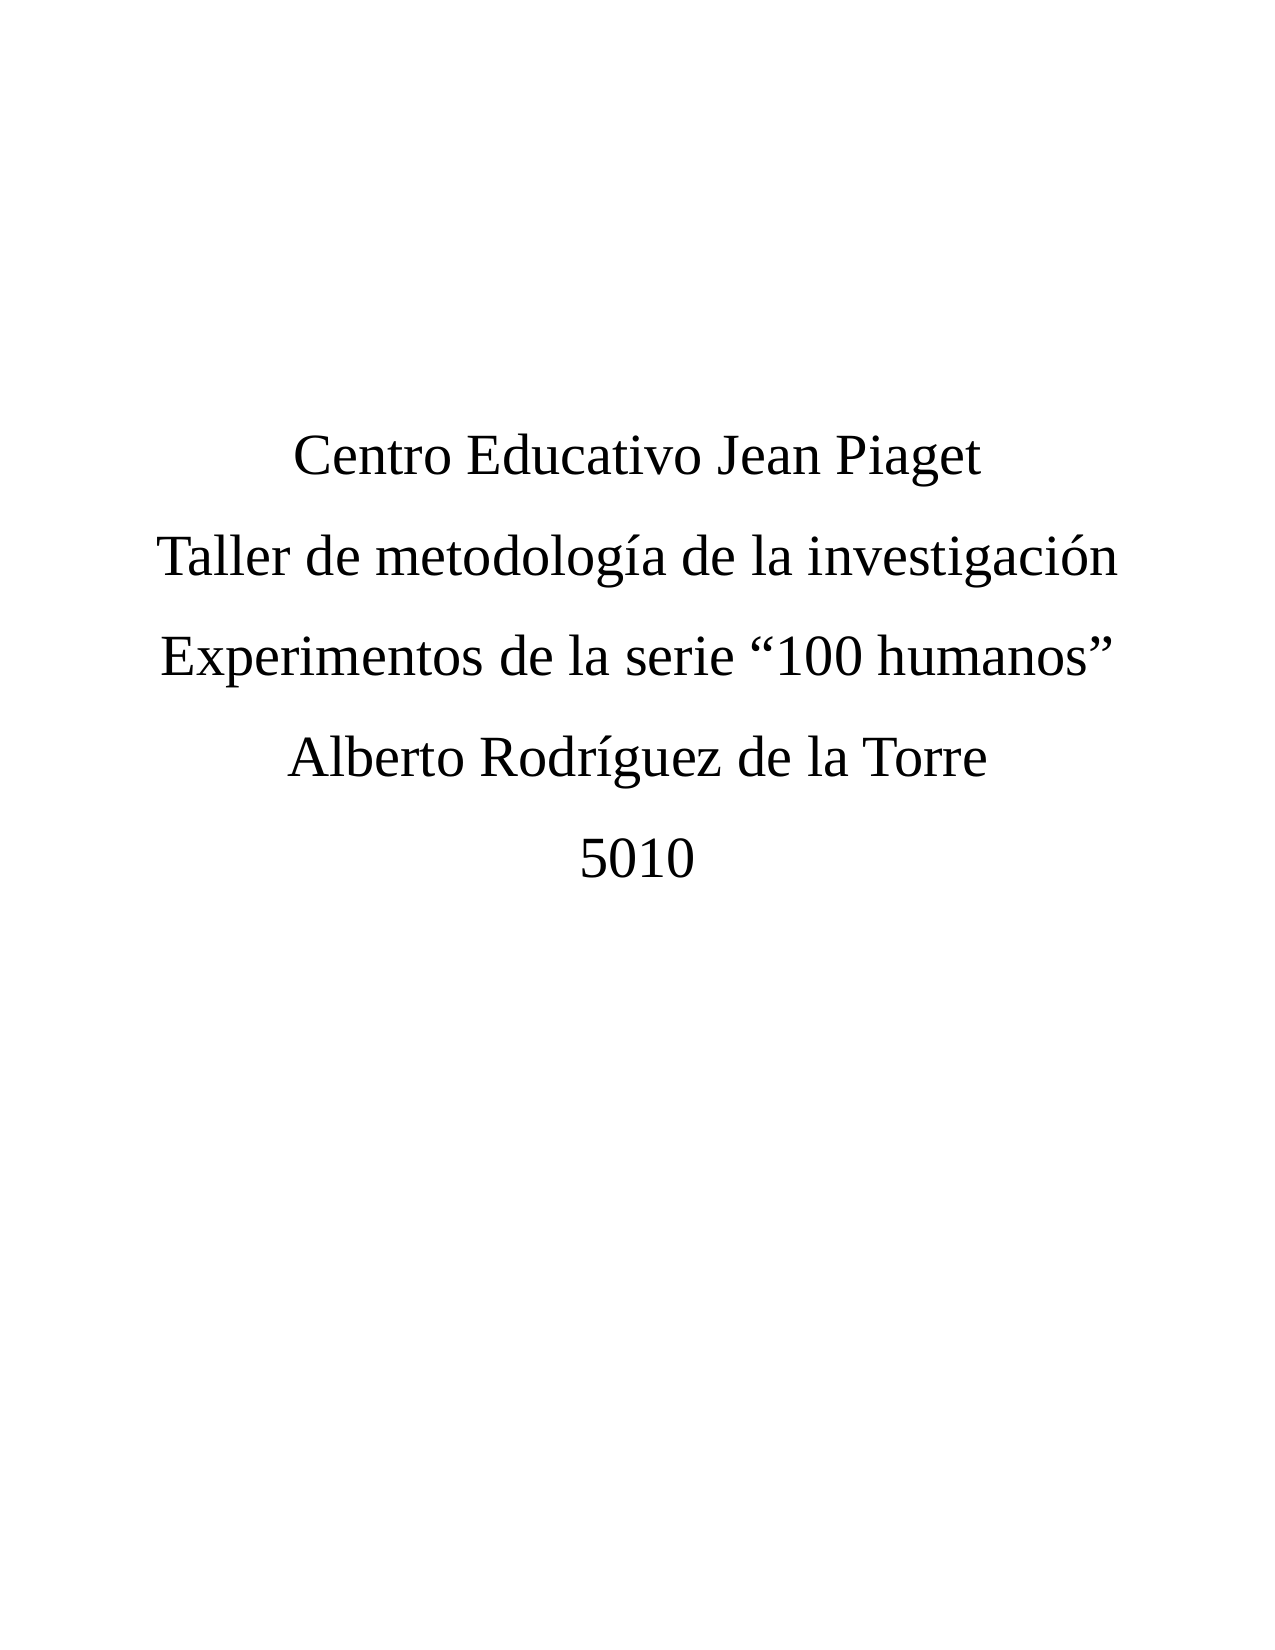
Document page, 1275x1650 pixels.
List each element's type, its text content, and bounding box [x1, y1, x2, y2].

text Centro Educativo Jean Piaget [118, 420, 1157, 487]
text Experimentos de la serie “100 humanos” [118, 621, 1157, 688]
text Alberto Rodríguez de la Torre [118, 722, 1157, 789]
text Taller de metodología de la investigación [118, 521, 1157, 588]
text 5010 [118, 822, 1157, 889]
